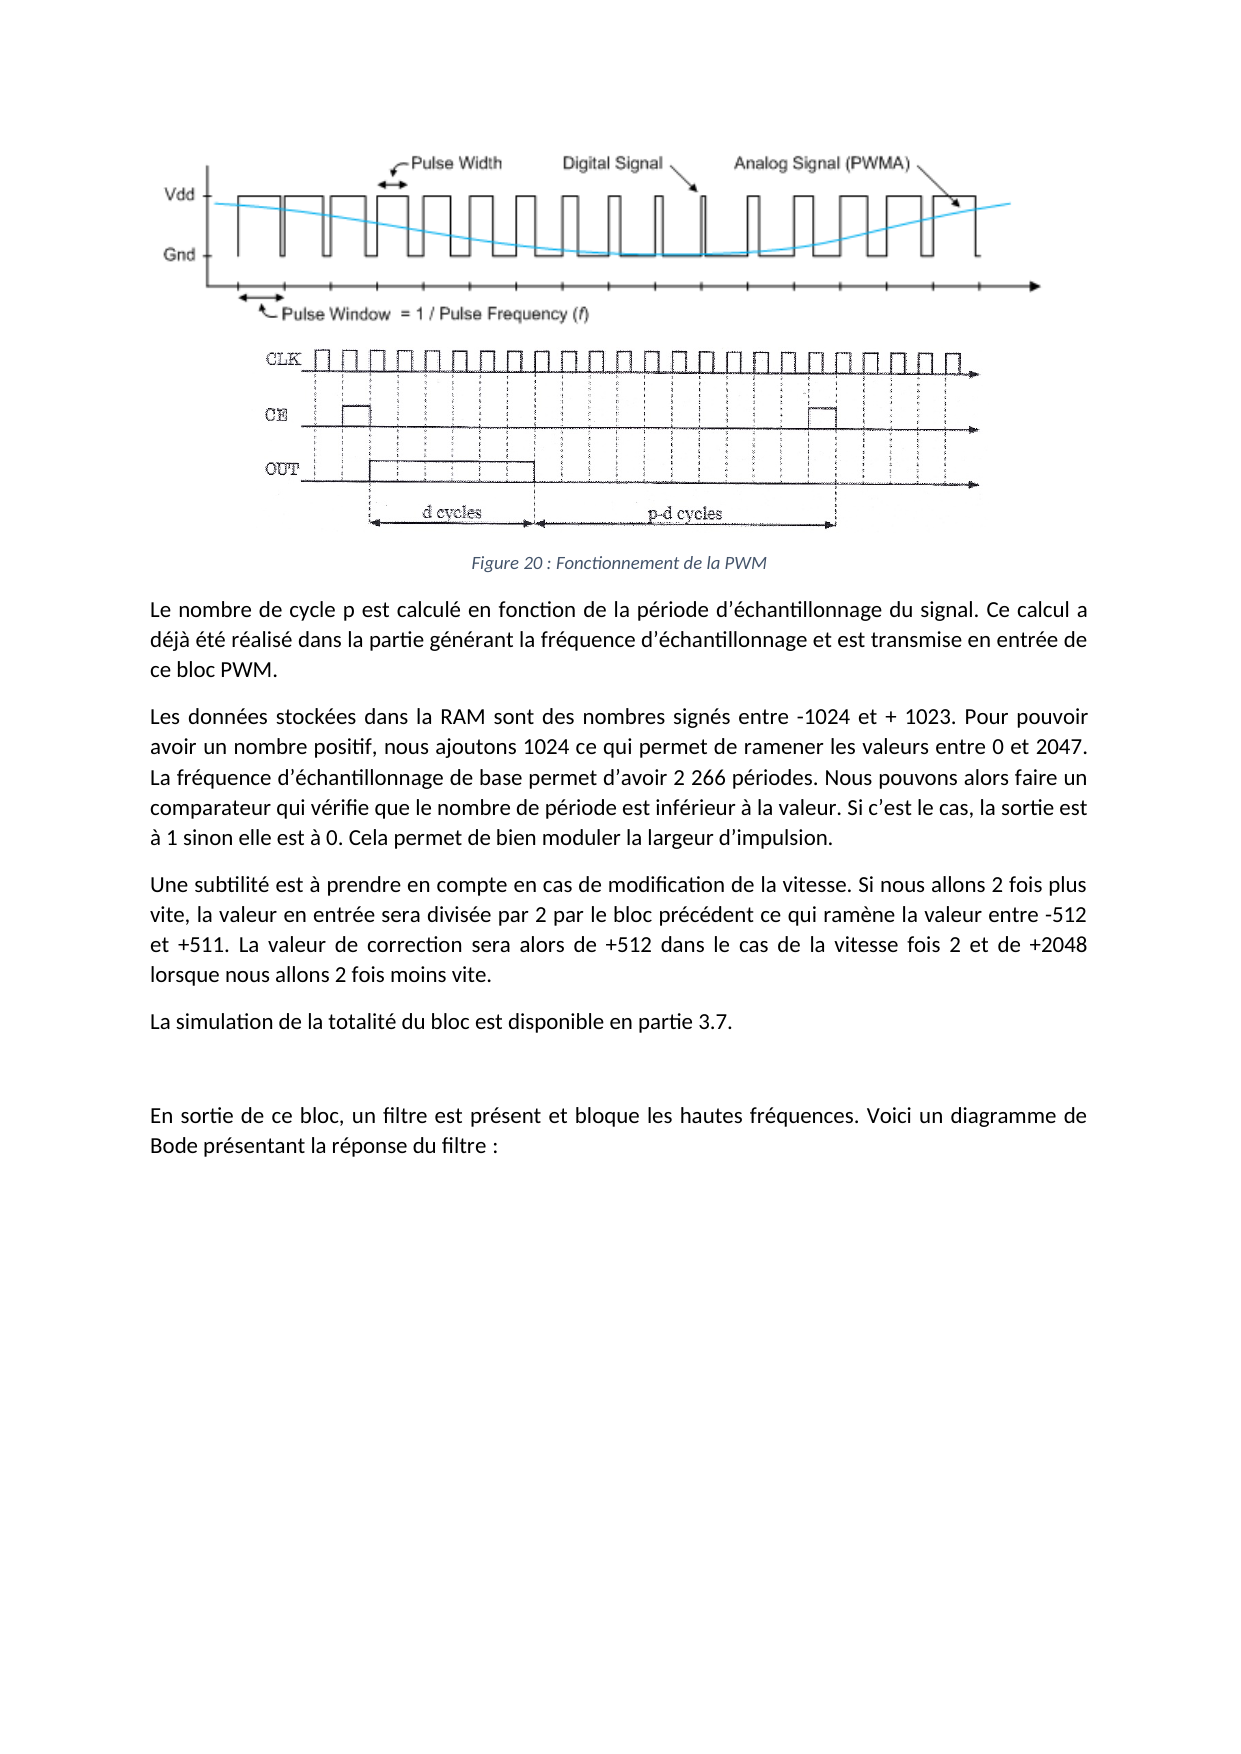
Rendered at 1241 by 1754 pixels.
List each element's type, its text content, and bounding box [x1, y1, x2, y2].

text En sortie de ce bloc, un filtre est présent et bloque les hautes fréquences. Voici un diagramme de Bode présentant la réponse du filtre : [150, 1101, 1090, 1159]
picture [150, 150, 1058, 329]
text Le nombre de cycle p est calculé en fonction de la période d’échantillonnage du signal. Ce calcul a déjà été réalisé dans la partie générant la fréquence d’échantillonnage et est transmise en entrée de ce bloc PWM. [150, 595, 1090, 683]
text Une subtilité est à prendre en compte en cas de modification de la vitesse. Si nous allons 2 fois plus vite, la valeur en entrée sera divisée par 2 par le bloc précédent ce qui ramène la valeur entre -512 et +511. La valeur de correction sera alors de +512 dans le cas de la vitesse fois 2 et de +2048 lorsque nous allons 2 fois moins vite. [150, 870, 1090, 989]
text Les données stockées dans la RAM sont des nombres signés entre -1024 et + 1023. Pour pouvoir avoir un nombre positif, nous ajoutons 1024 ce qui permet de ramener les valeurs entre 0 et 2047. La fréquence d’échantillonnage de base permet d’avoir 2 266 périodes. Nous pouvons alors faire un comparateur qui vérifie que le nombre de période est inférieur à la valeur. Si c’est le cas, la sortie est à 1 sinon elle est à 0. Cela permet de bien moduler la largeur d’impulsion. [150, 702, 1090, 851]
text La simulation de la totalité du bloc est disponible en partie 3.7. [150, 1007, 1090, 1036]
text Figure 20 : Fonctionnement de la PWM [150, 551, 1090, 574]
picture [250, 347, 990, 533]
